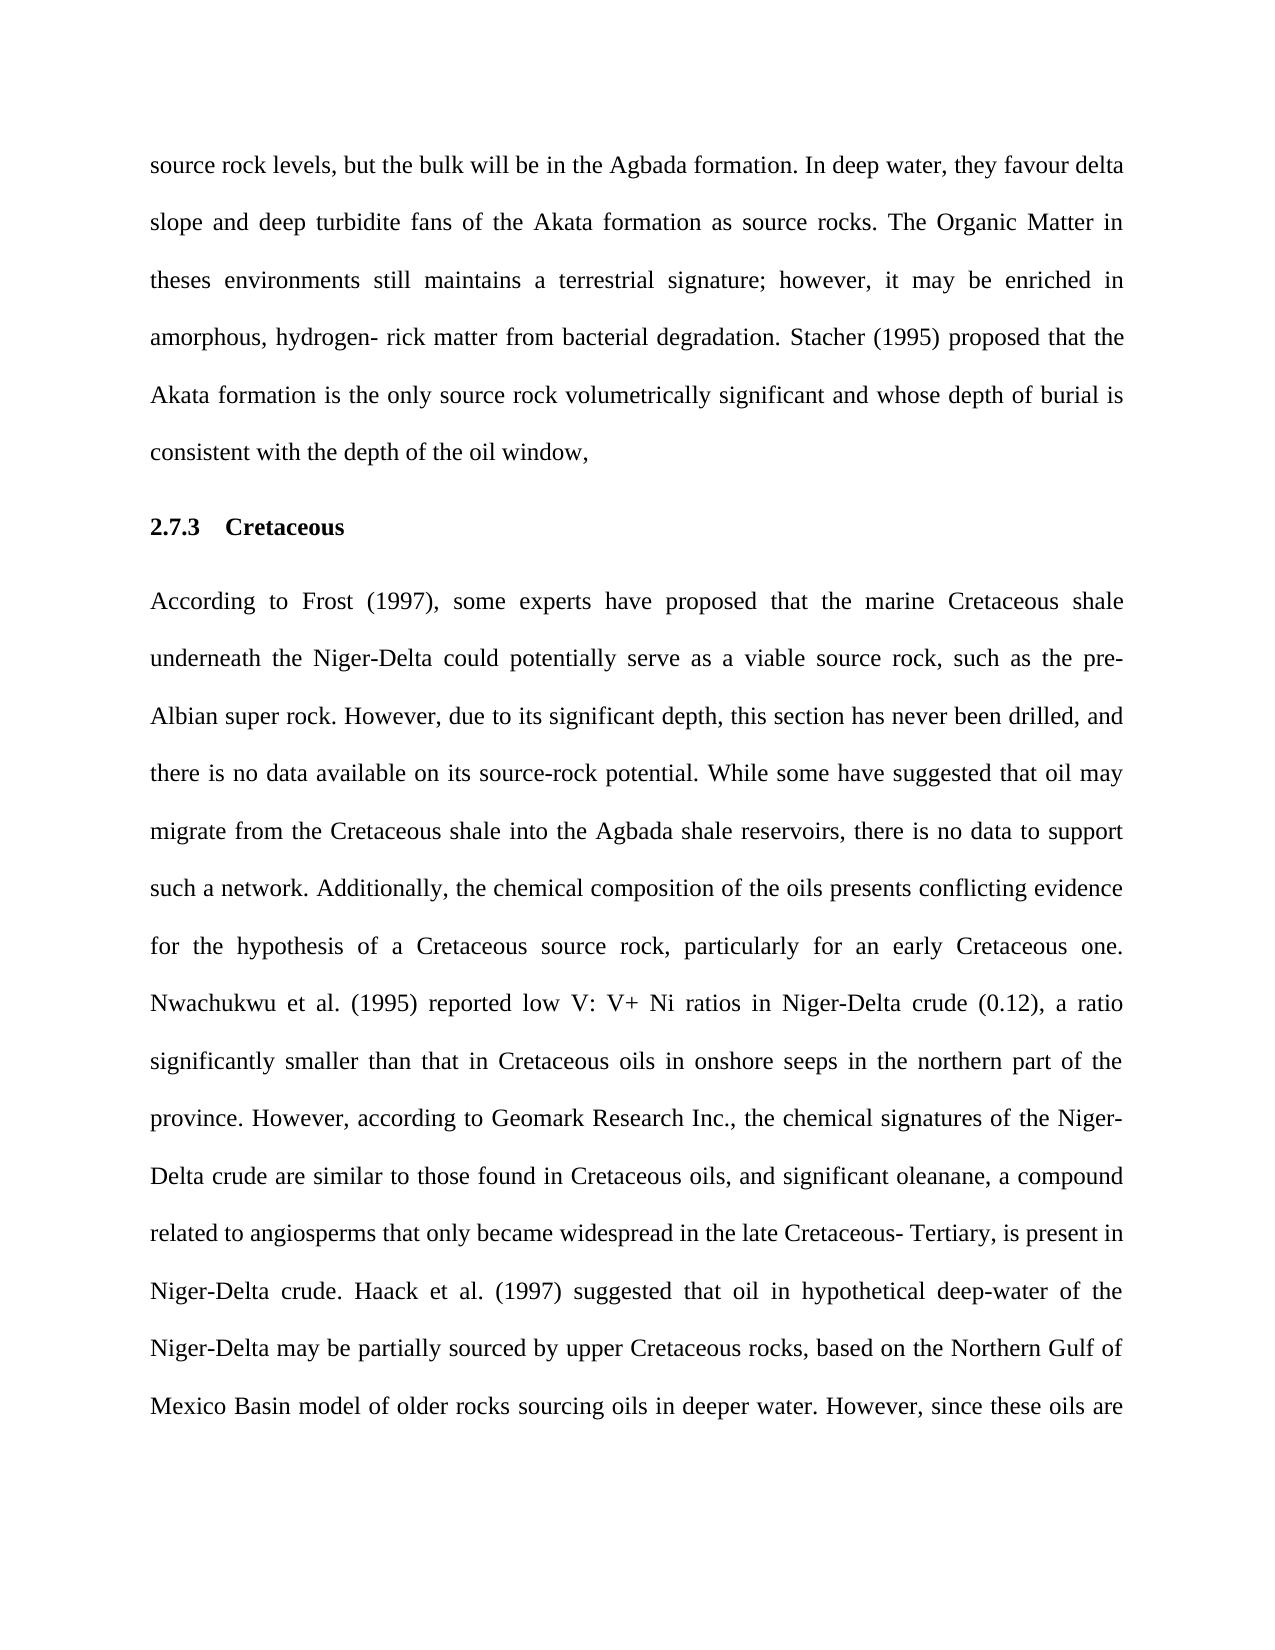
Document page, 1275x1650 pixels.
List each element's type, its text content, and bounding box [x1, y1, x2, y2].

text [150, 150, 1124, 466]
text 2.7.3 Cretaceous [150, 512, 1124, 540]
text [150, 586, 1124, 1419]
